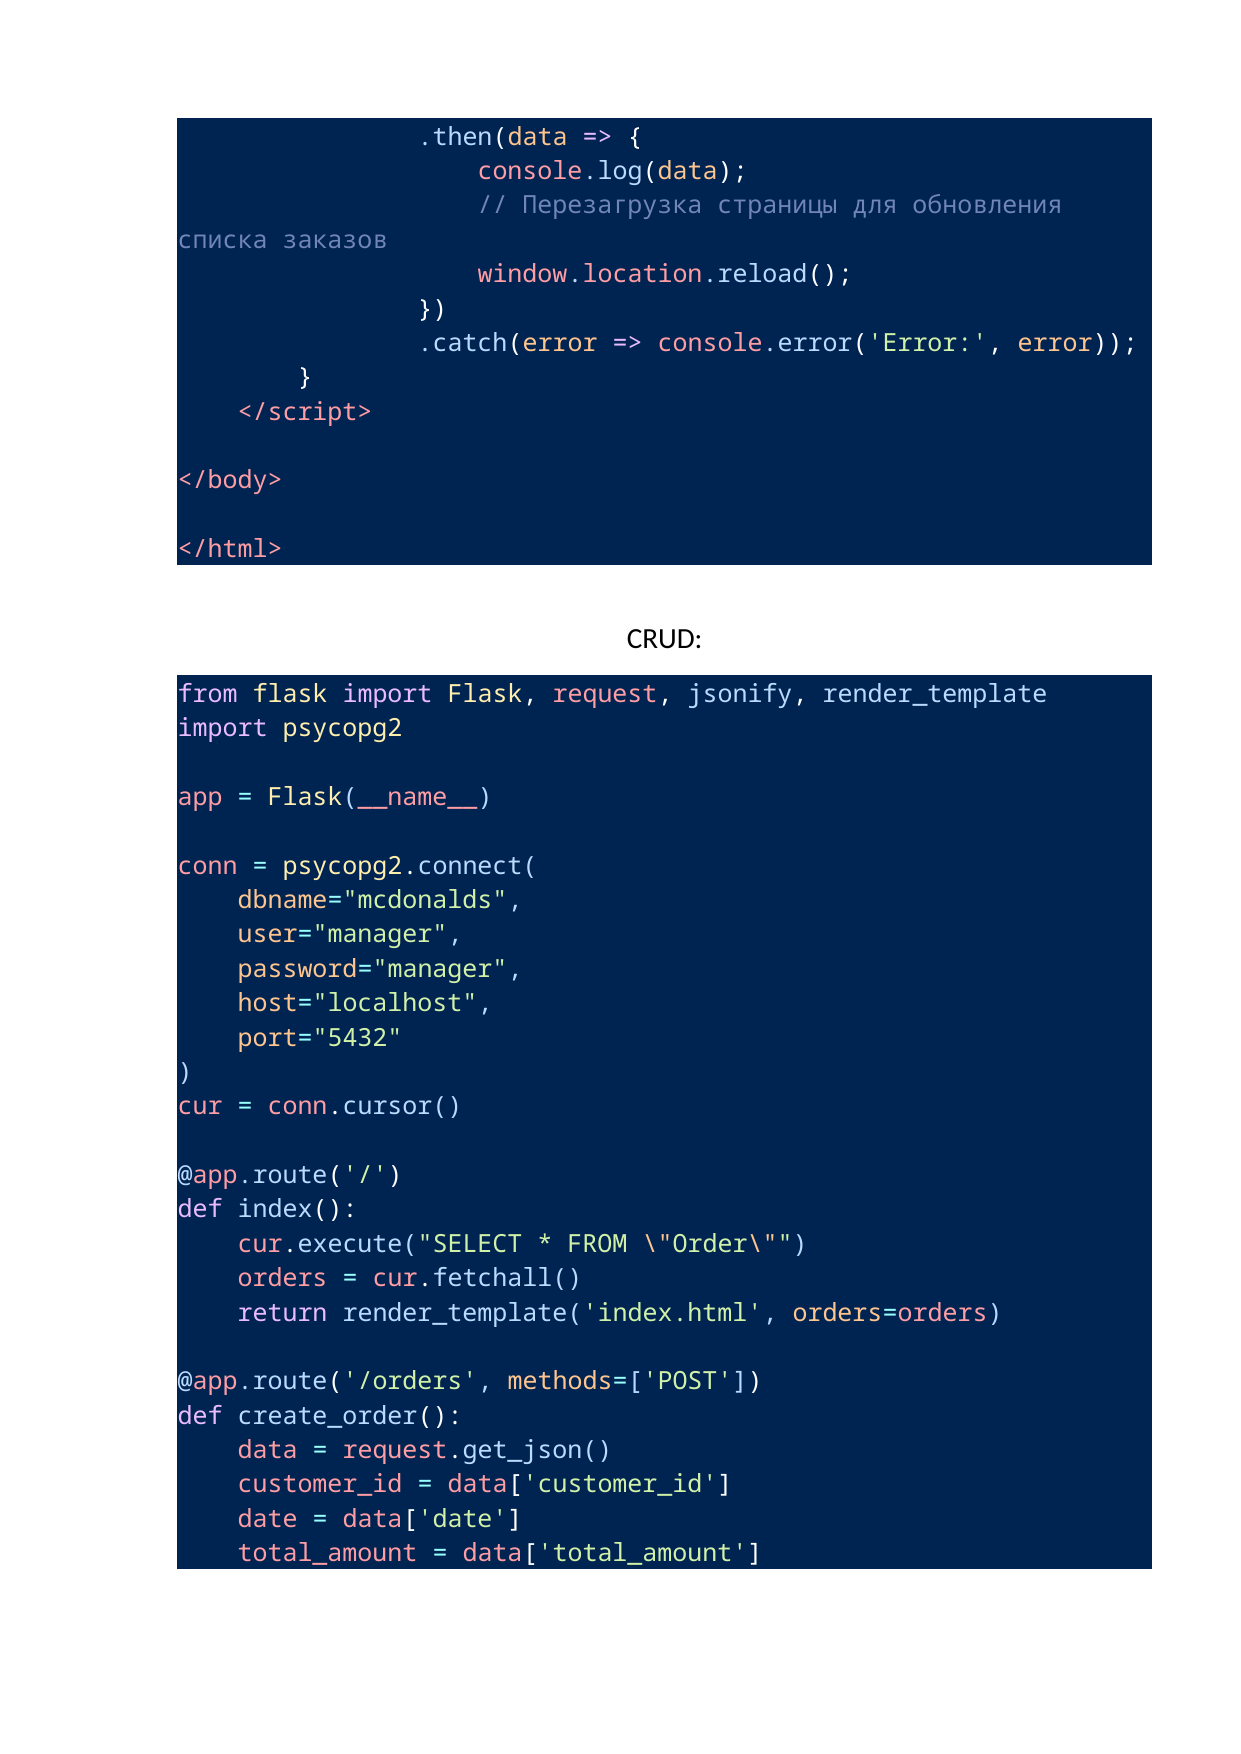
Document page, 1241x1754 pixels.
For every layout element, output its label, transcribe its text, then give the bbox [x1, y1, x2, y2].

text def index(): [177, 1191, 1152, 1225]
text @app.route('/') [177, 1156, 1152, 1191]
text @app.route('/orders', methods=['POST']) [177, 1363, 1152, 1397]
text port="5432" [177, 1019, 1152, 1053]
text return render_template('index.html', orders=orders) [177, 1294, 1152, 1328]
text window.location.reload(); [177, 256, 1152, 290]
text host="localhost", [177, 984, 1152, 1019]
text data = request.get_json() [177, 1431, 1152, 1466]
text cur.execute("SELECT * FROM \"Order\"") [177, 1225, 1152, 1259]
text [177, 324, 1152, 359]
text console.log(data); [177, 152, 1152, 187]
text // Перезагрузка страницы для обновления списка заказов [177, 187, 1152, 256]
text .then(data => { [177, 118, 1152, 152]
text def create_order(): [177, 1397, 1152, 1431]
text </script> [177, 393, 1152, 427]
text dbname="mcdonalds", [177, 881, 1152, 916]
text import psycopg2 [177, 709, 1152, 744]
text ) [177, 1053, 1152, 1088]
text </html> [177, 531, 1152, 565]
text date = data['date'] [177, 1500, 1152, 1534]
text CRUD: [177, 620, 1152, 656]
text } [177, 359, 1152, 393]
text }) [177, 290, 1152, 324]
text total_amount = data['total_amount'] [177, 1534, 1152, 1569]
text user="manager", [177, 916, 1152, 950]
text </body> [177, 462, 1152, 496]
text customer_id = data['customer_id'] [177, 1466, 1152, 1500]
text password="manager", [177, 950, 1152, 984]
text orders = cur.fetchall() [177, 1259, 1152, 1294]
text from flask import Flask, request, jsonify, render_template [177, 675, 1152, 709]
text conn = psycopg2.connect( [177, 847, 1152, 881]
text cur = conn.cursor() [177, 1088, 1152, 1122]
text app = Flask(__name__) [177, 778, 1152, 813]
